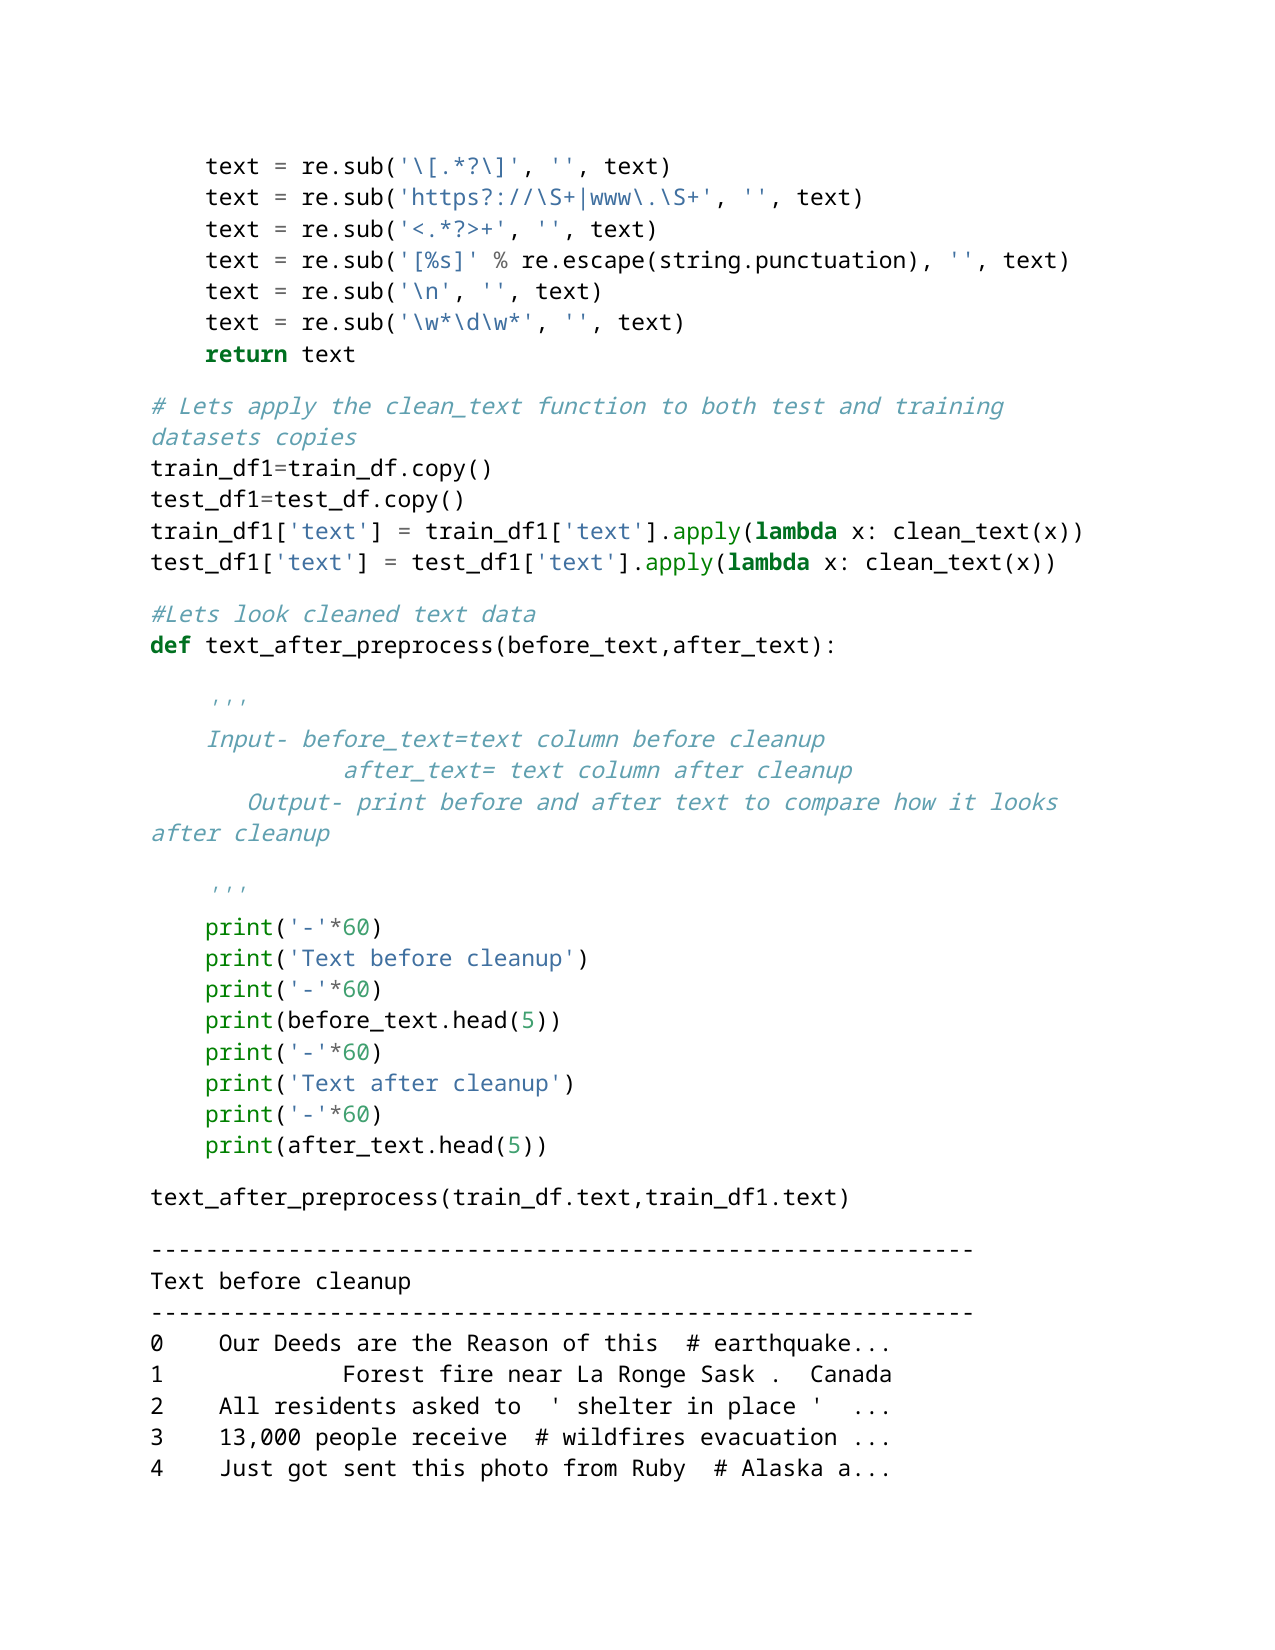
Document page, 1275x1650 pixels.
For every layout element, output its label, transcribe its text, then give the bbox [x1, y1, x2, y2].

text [150, 1233, 1125, 1483]
text #Lets look cleaned text data def text_after_preprocess(before_text,after_text): ''' Input- before_text=text column before cleanup after_text= text column after cleanup Output- print before and after text to compare how it looks after cleanup ''' print('-'*60) print('Text before cleanup') print('-'*60) print(before_text.head(5)) print('-'*60) print('Text after cleanup') print('-'*60) print(after_text.head(5)) [150, 598, 1125, 1160]
text text_after_preprocess(train_df.text,train_df1.text) [150, 1181, 1125, 1212]
text # Lets apply the clean_text function to both test and training datasets copies train_df1=train_df.copy() test_df1=test_df.copy() train_df1['text'] = train_df1['text'].apply(lambda x: clean_text(x)) test_df1['text'] = test_df1['text'].apply(lambda x: clean_text(x)) [150, 389, 1125, 577]
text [150, 150, 1125, 369]
